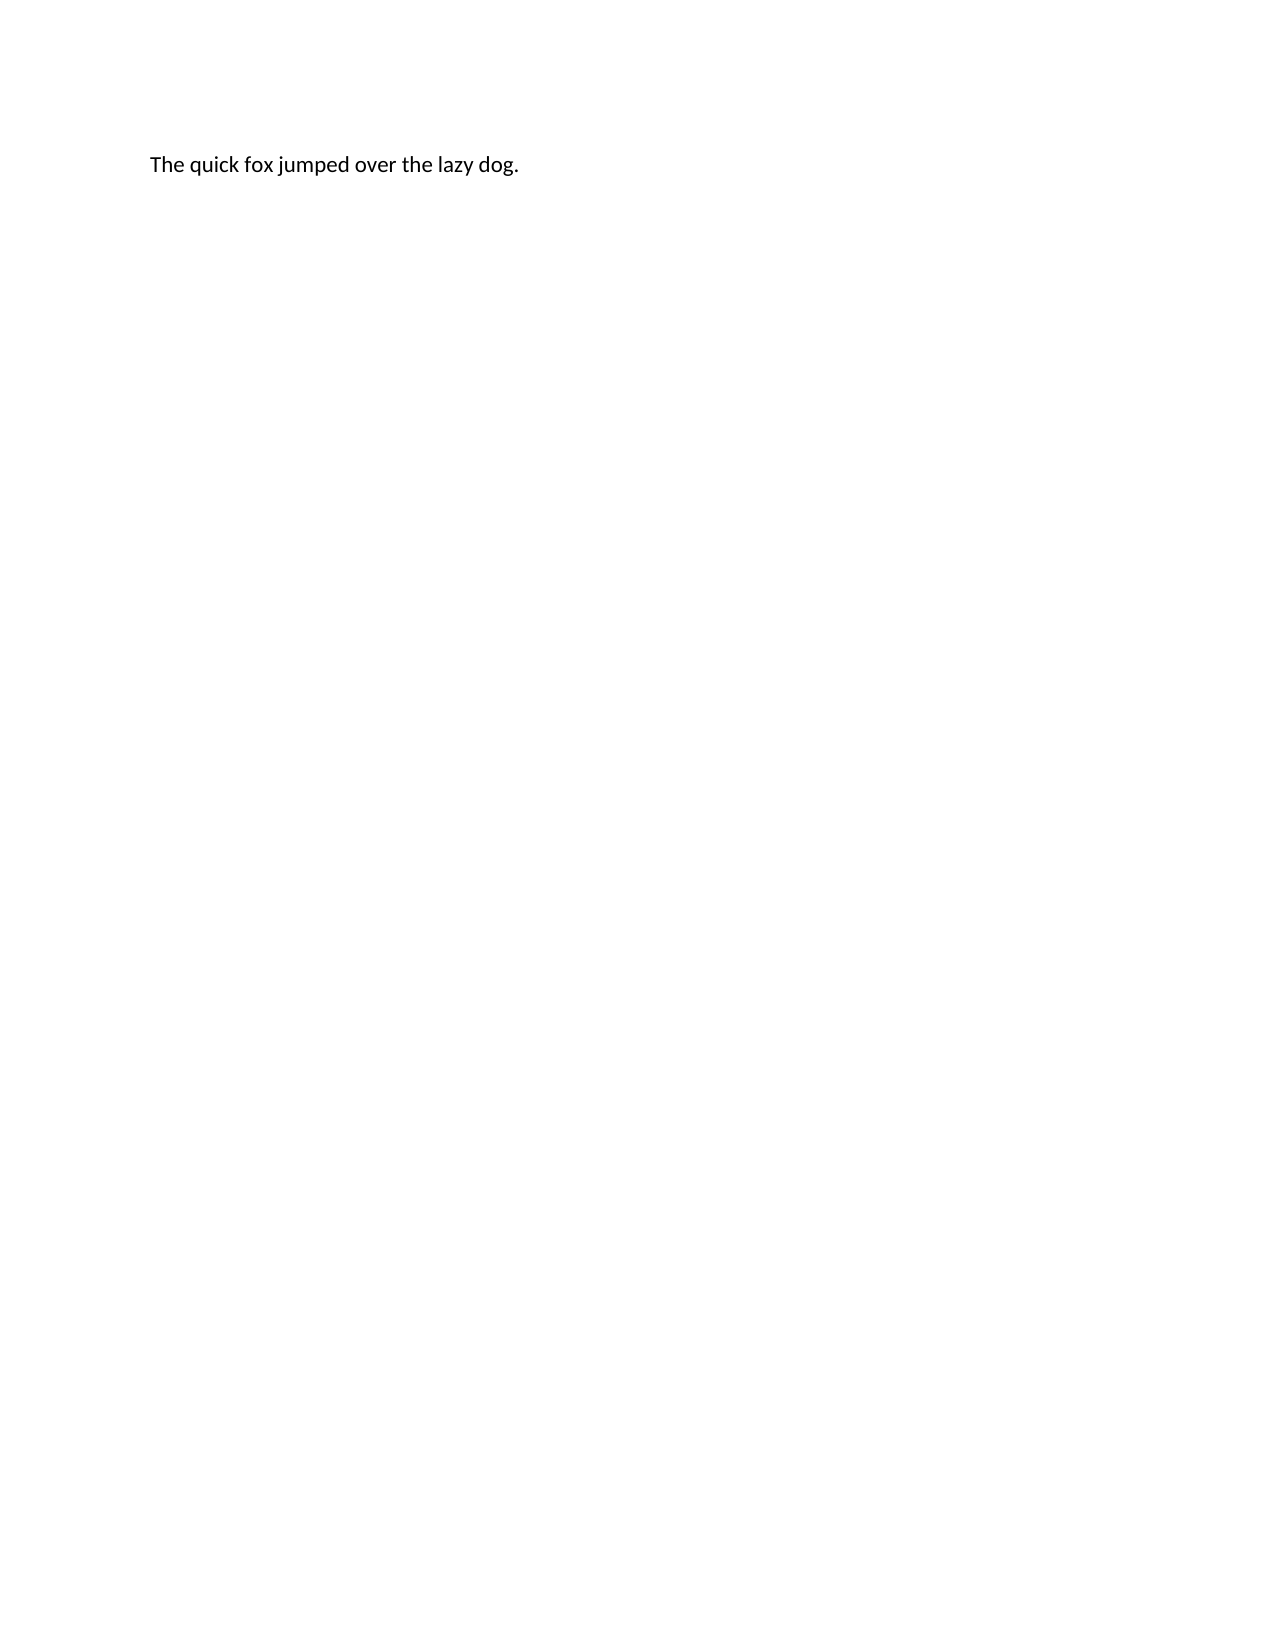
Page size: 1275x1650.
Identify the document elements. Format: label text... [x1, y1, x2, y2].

text The quick fox jumped over the lazy dog. [150, 150, 1125, 178]
